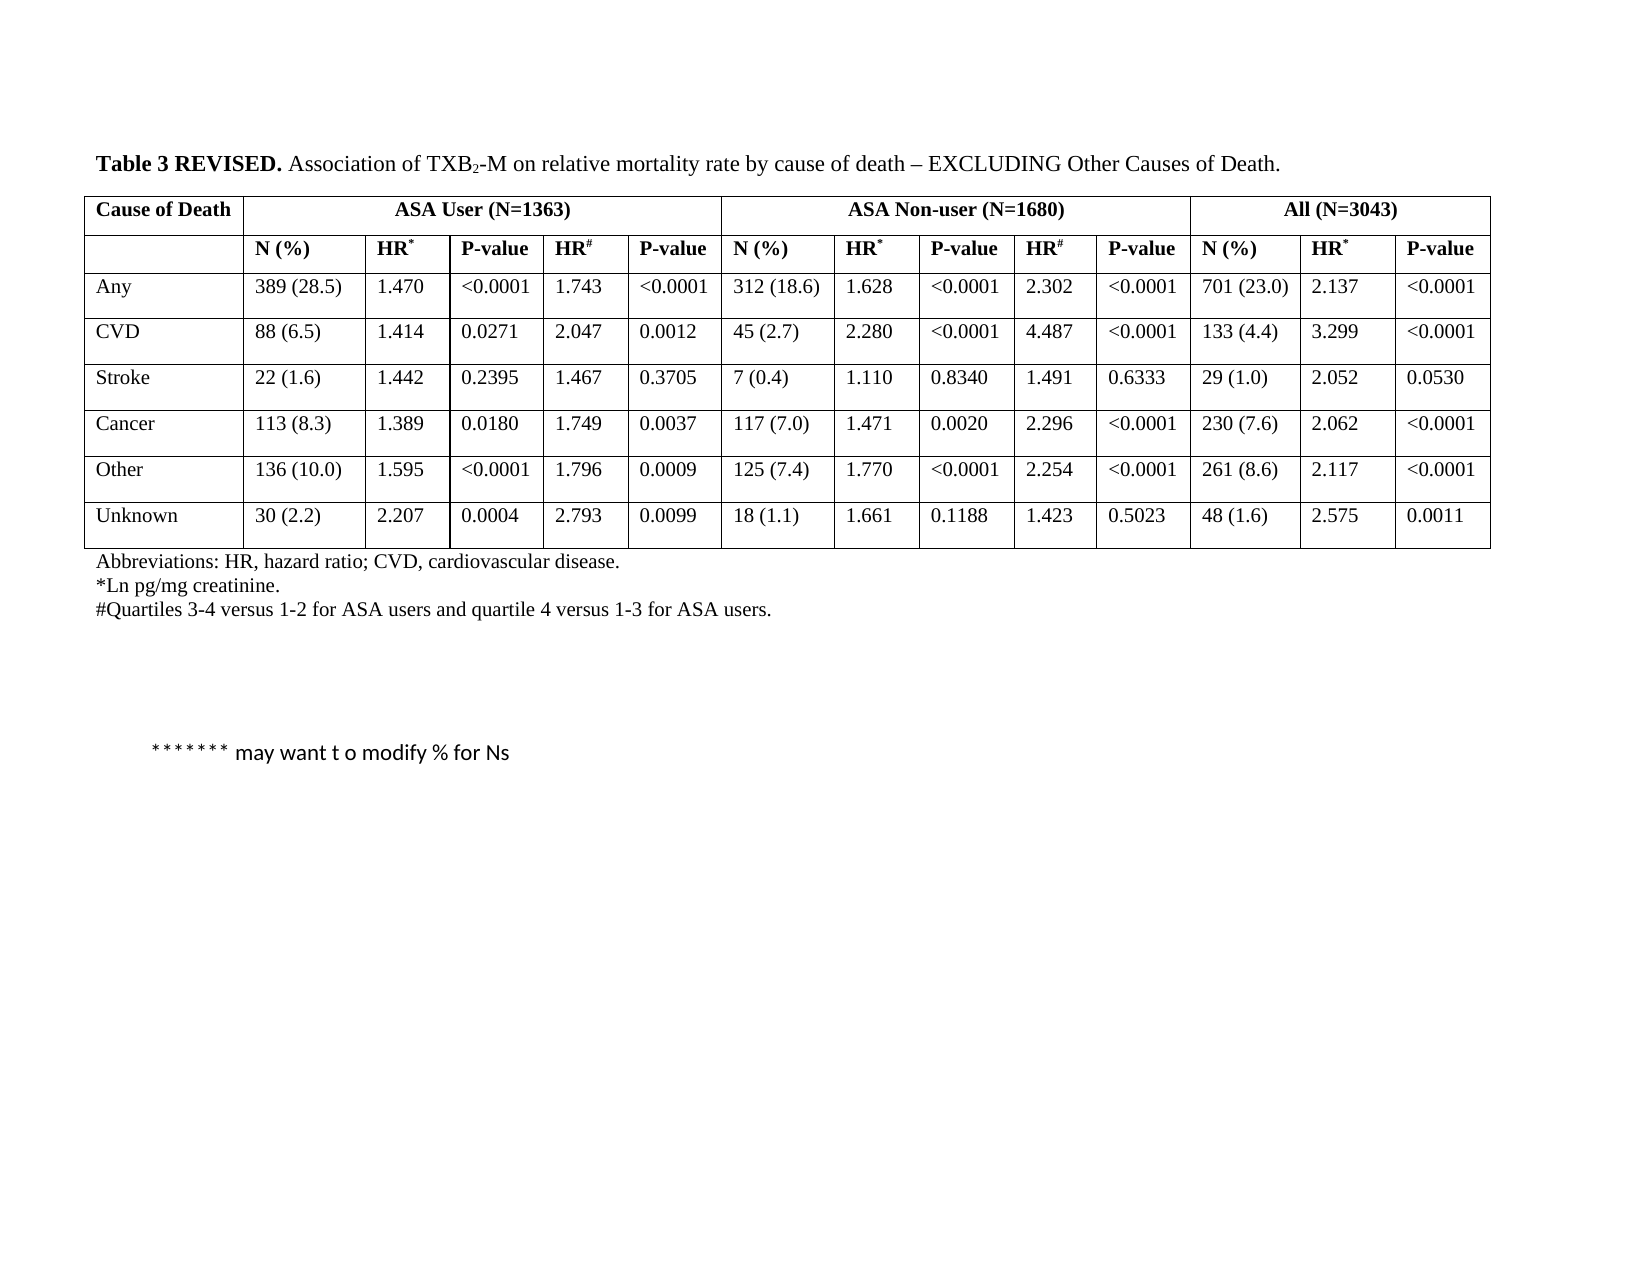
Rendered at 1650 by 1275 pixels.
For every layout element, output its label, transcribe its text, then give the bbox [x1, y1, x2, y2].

table_cell Cancer [85, 411, 243, 456]
table_cell <0.0001 [451, 457, 543, 502]
table_cell <0.0001 [451, 274, 543, 318]
table_cell 0.0020 [920, 411, 1014, 456]
table_cell Stroke [85, 365, 243, 410]
table_cell ASA Non-user (N=1680) [722, 197, 1190, 235]
table_cell 1.470 [366, 274, 449, 318]
table_cell 0.0009 [629, 457, 721, 502]
table_cell P-value [920, 236, 1014, 272]
table_cell 0.0099 [629, 503, 721, 547]
table_cell <0.0001 [1097, 411, 1190, 456]
table_cell 1.595 [366, 457, 449, 502]
table_cell 0.0180 [451, 411, 543, 456]
table_cell 312 (18.6) [722, 274, 834, 318]
table_cell 0.0271 [451, 319, 543, 364]
table_cell Unknown [85, 503, 243, 547]
table_cell 1.770 [835, 457, 919, 502]
table_cell 2.062 [1301, 411, 1395, 456]
table_cell 3.299 [1301, 319, 1395, 364]
table_cell 0.0004 [451, 503, 543, 547]
table_cell 0.0012 [629, 319, 721, 364]
table_cell 0.5023 [1097, 503, 1190, 547]
table_cell 2.052 [1301, 365, 1395, 410]
table_cell 136 (10.0) [244, 457, 365, 502]
table_cell HR# [544, 236, 628, 272]
table_cell P-value [629, 236, 721, 272]
table_cell 0.6333 [1097, 365, 1190, 410]
table_cell <0.0001 [1396, 457, 1490, 502]
table_cell 0.8340 [920, 365, 1014, 410]
table_cell 2.207 [366, 503, 449, 547]
table_cell <0.0001 [920, 274, 1014, 318]
table_cell P-value [1097, 236, 1190, 272]
table_cell 2.047 [544, 319, 628, 364]
table_cell 1.110 [835, 365, 919, 410]
table_cell 2.296 [1015, 411, 1096, 456]
table_cell 48 (1.6) [1191, 503, 1300, 547]
table_cell 261 (8.6) [1191, 457, 1300, 502]
table_cell <0.0001 [1097, 274, 1190, 318]
table_cell <0.0001 [920, 457, 1014, 502]
table_cell P-value [451, 236, 543, 272]
table_cell 4.487 [1015, 319, 1096, 364]
table_cell ASA User (N=1363) [244, 197, 721, 235]
table_cell 30 (2.2) [244, 503, 365, 547]
table_cell 0.0530 [1396, 365, 1490, 410]
table_cell 701 (23.0) [1191, 274, 1300, 318]
table_cell 2.280 [835, 319, 919, 364]
table_cell <0.0001 [1396, 319, 1490, 364]
table_cell HR# [1015, 236, 1096, 272]
table_cell N (%) [244, 236, 365, 272]
table_cell 88 (6.5) [244, 319, 365, 364]
table_cell 2.302 [1015, 274, 1096, 318]
table_cell CVD [85, 319, 243, 364]
table_cell 1.628 [835, 274, 919, 318]
table_cell 1.467 [544, 365, 628, 410]
table_cell <0.0001 [1097, 319, 1190, 364]
table_cell All (N=3043) [1191, 197, 1490, 235]
table_cell 113 (8.3) [244, 411, 365, 456]
table_cell 2.575 [1301, 503, 1395, 547]
table_cell 2.117 [1301, 457, 1395, 502]
table_cell <0.0001 [920, 319, 1014, 364]
table_cell P-value [1396, 236, 1490, 272]
table_cell 0.0011 [1396, 503, 1490, 547]
table_cell <0.0001 [1097, 457, 1190, 502]
table_cell 0.1188 [920, 503, 1014, 547]
table_cell HR* [835, 236, 919, 272]
table_cell HR* [366, 236, 449, 272]
table_cell <0.0001 [1396, 274, 1490, 318]
table_cell 117 (7.0) [722, 411, 834, 456]
table_cell 2.137 [1301, 274, 1395, 318]
table_cell 1.389 [366, 411, 449, 456]
table_cell Abbreviations: HR, hazard ratio; CVD, cardiovascular disease. *Ln pg/mg creatinine. #Quartiles 3-4 versus 1-2 for ASA users and quartile 4 versus 1-3 for ASA users. [84, 549, 1491, 645]
table_cell 133 (4.4) [1191, 319, 1300, 364]
table_cell 1.471 [835, 411, 919, 456]
table_cell 1.491 [1015, 365, 1096, 410]
table_cell 1.743 [544, 274, 628, 318]
table_cell 1.423 [1015, 503, 1096, 547]
table_cell 18 (1.1) [722, 503, 834, 547]
table_cell HR* [1301, 236, 1395, 272]
table_cell Cause of Death [85, 197, 243, 235]
table_cell [85, 236, 243, 272]
table_cell 2.793 [544, 503, 628, 547]
table_cell 125 (7.4) [722, 457, 834, 502]
table_cell N (%) [722, 236, 834, 272]
table_cell 45 (2.7) [722, 319, 834, 364]
table_cell 1.414 [366, 319, 449, 364]
table_cell 0.0037 [629, 411, 721, 456]
table_cell N (%) [1191, 236, 1300, 272]
table_cell 1.442 [366, 365, 449, 410]
table_cell 0.3705 [629, 365, 721, 410]
table_cell 0.2395 [451, 365, 543, 410]
table_cell 230 (7.6) [1191, 411, 1300, 456]
table_cell Other [85, 457, 243, 502]
table_cell <0.0001 [629, 274, 721, 318]
table_cell 389 (28.5) [244, 274, 365, 318]
table_cell Any [85, 274, 243, 318]
text ******* may want t o modify % for Ns [150, 738, 1500, 767]
table_cell <0.0001 [1396, 411, 1490, 456]
table_cell 1.796 [544, 457, 628, 502]
table_cell 22 (1.6) [244, 365, 365, 410]
table_cell 2.254 [1015, 457, 1096, 502]
table_cell 1.749 [544, 411, 628, 456]
table_cell 29 (1.0) [1191, 365, 1300, 410]
table_cell 7 (0.4) [722, 365, 834, 410]
table_header Table 3 REVISED. Association of TXB2-M on relative mortality rate by cause of death – EXCLUDING Other Causes of Death. [84, 150, 1491, 196]
table_cell 1.661 [835, 503, 919, 547]
